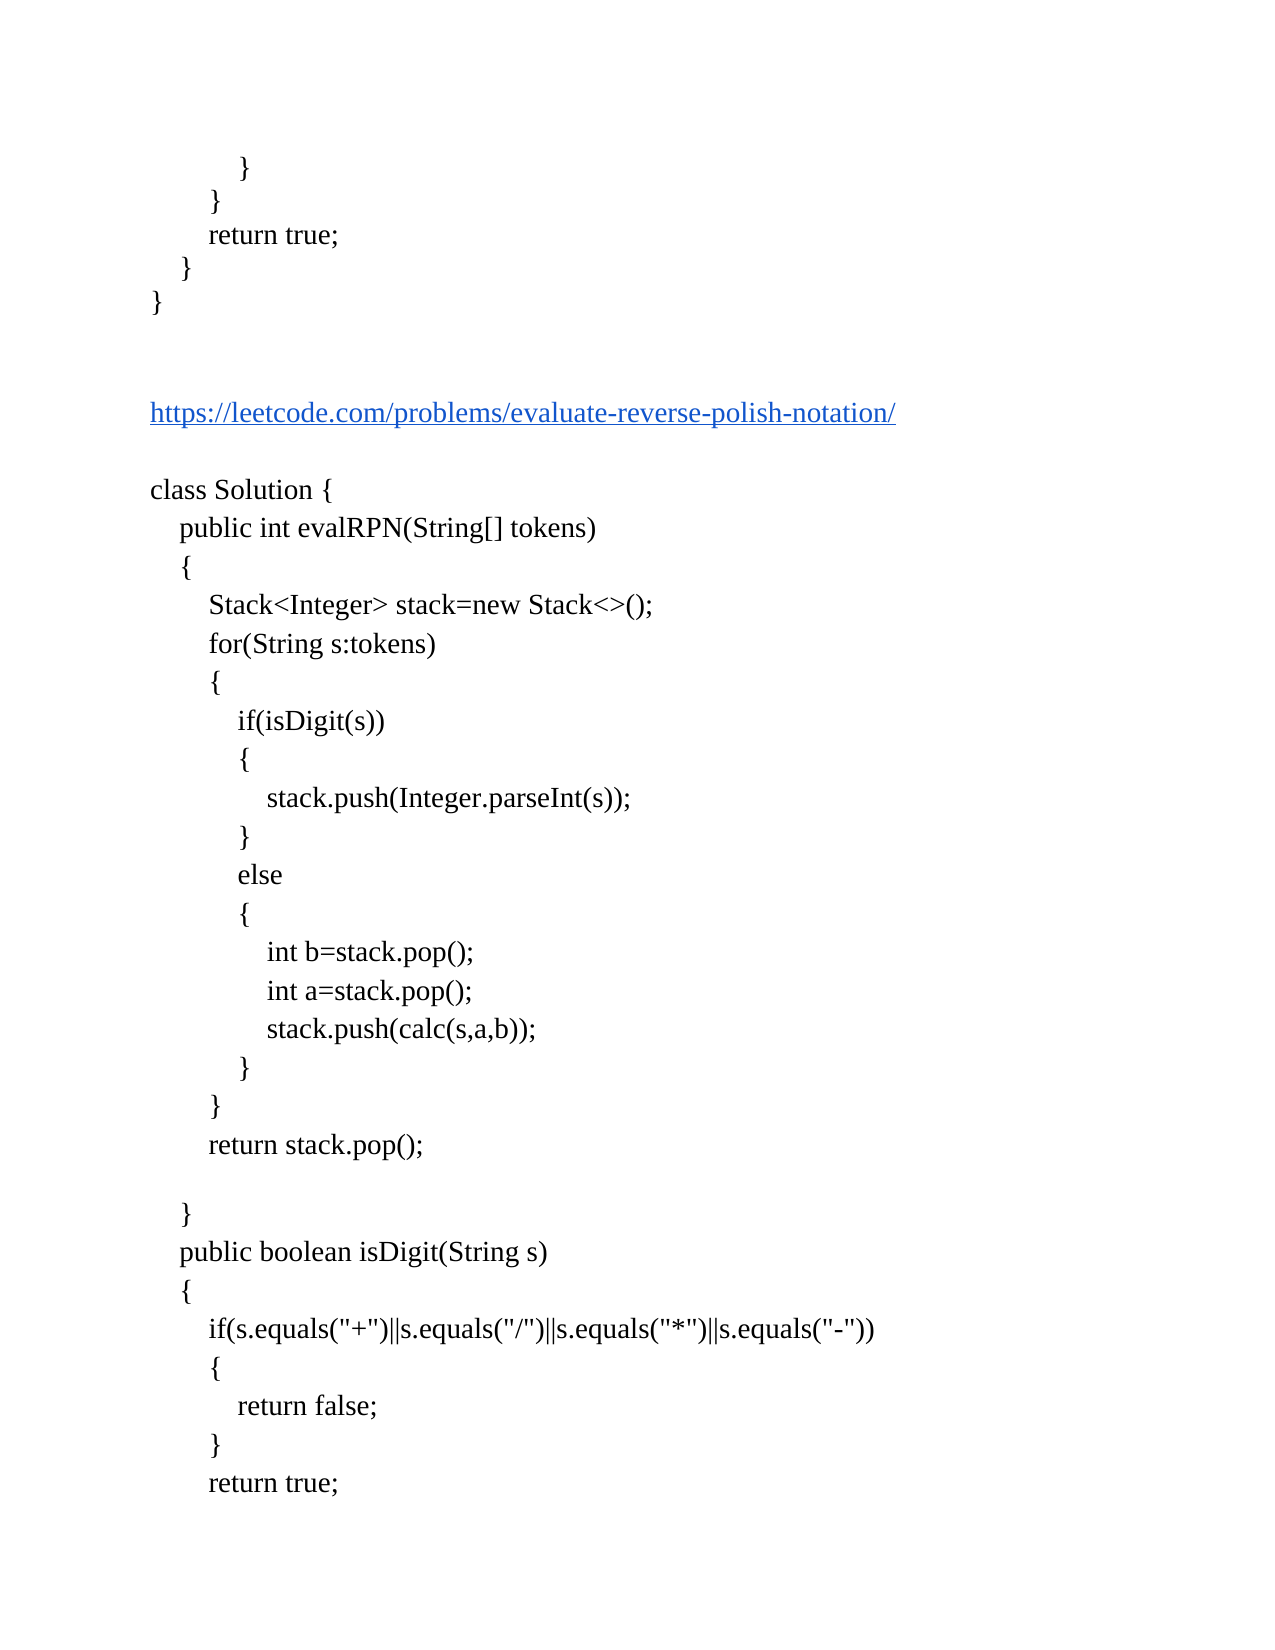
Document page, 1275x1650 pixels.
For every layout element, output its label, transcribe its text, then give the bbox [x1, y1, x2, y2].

text } [150, 819, 1125, 852]
text if(isDigit(s)) [150, 703, 1125, 737]
text int a=stack.pop(); [150, 973, 1125, 1006]
text return false; [150, 1388, 1125, 1422]
text for(String s:tokens) [150, 626, 1125, 659]
text } [150, 1427, 1125, 1461]
text return true; [150, 217, 1125, 251]
text } [150, 251, 1125, 284]
text stack.push(calc(s,a,b)); [150, 1011, 1125, 1045]
text } [150, 1196, 1125, 1229]
text public boolean isDigit(String s) [150, 1234, 1125, 1268]
text } [150, 1088, 1125, 1122]
text https://leetcode.com/problems/evaluate-reverse-polish-notation/ [150, 395, 1125, 428]
text { [150, 1350, 1125, 1383]
text stack.push(Integer.parseInt(s)); [150, 780, 1125, 814]
text return true; [150, 1466, 1125, 1499]
text } [150, 183, 1125, 217]
text { [150, 549, 1125, 582]
text Stack<Integer> stack=new Stack<>(); [150, 587, 1125, 621]
text int b=stack.pop(); [150, 934, 1125, 968]
text } [150, 284, 1125, 318]
text public int evalRPN(String[] tokens) [150, 510, 1125, 544]
text class Solution { [150, 472, 1125, 505]
text { [150, 664, 1125, 698]
text else [150, 857, 1125, 891]
text { [150, 1273, 1125, 1306]
text } [150, 1050, 1125, 1083]
text { [150, 742, 1125, 775]
text if(s.equals("+")||s.equals("/")||s.equals("*")||s.equals("-")) [150, 1311, 1125, 1345]
text } [150, 150, 1125, 183]
text { [150, 896, 1125, 929]
text return stack.pop(); [150, 1127, 1125, 1161]
